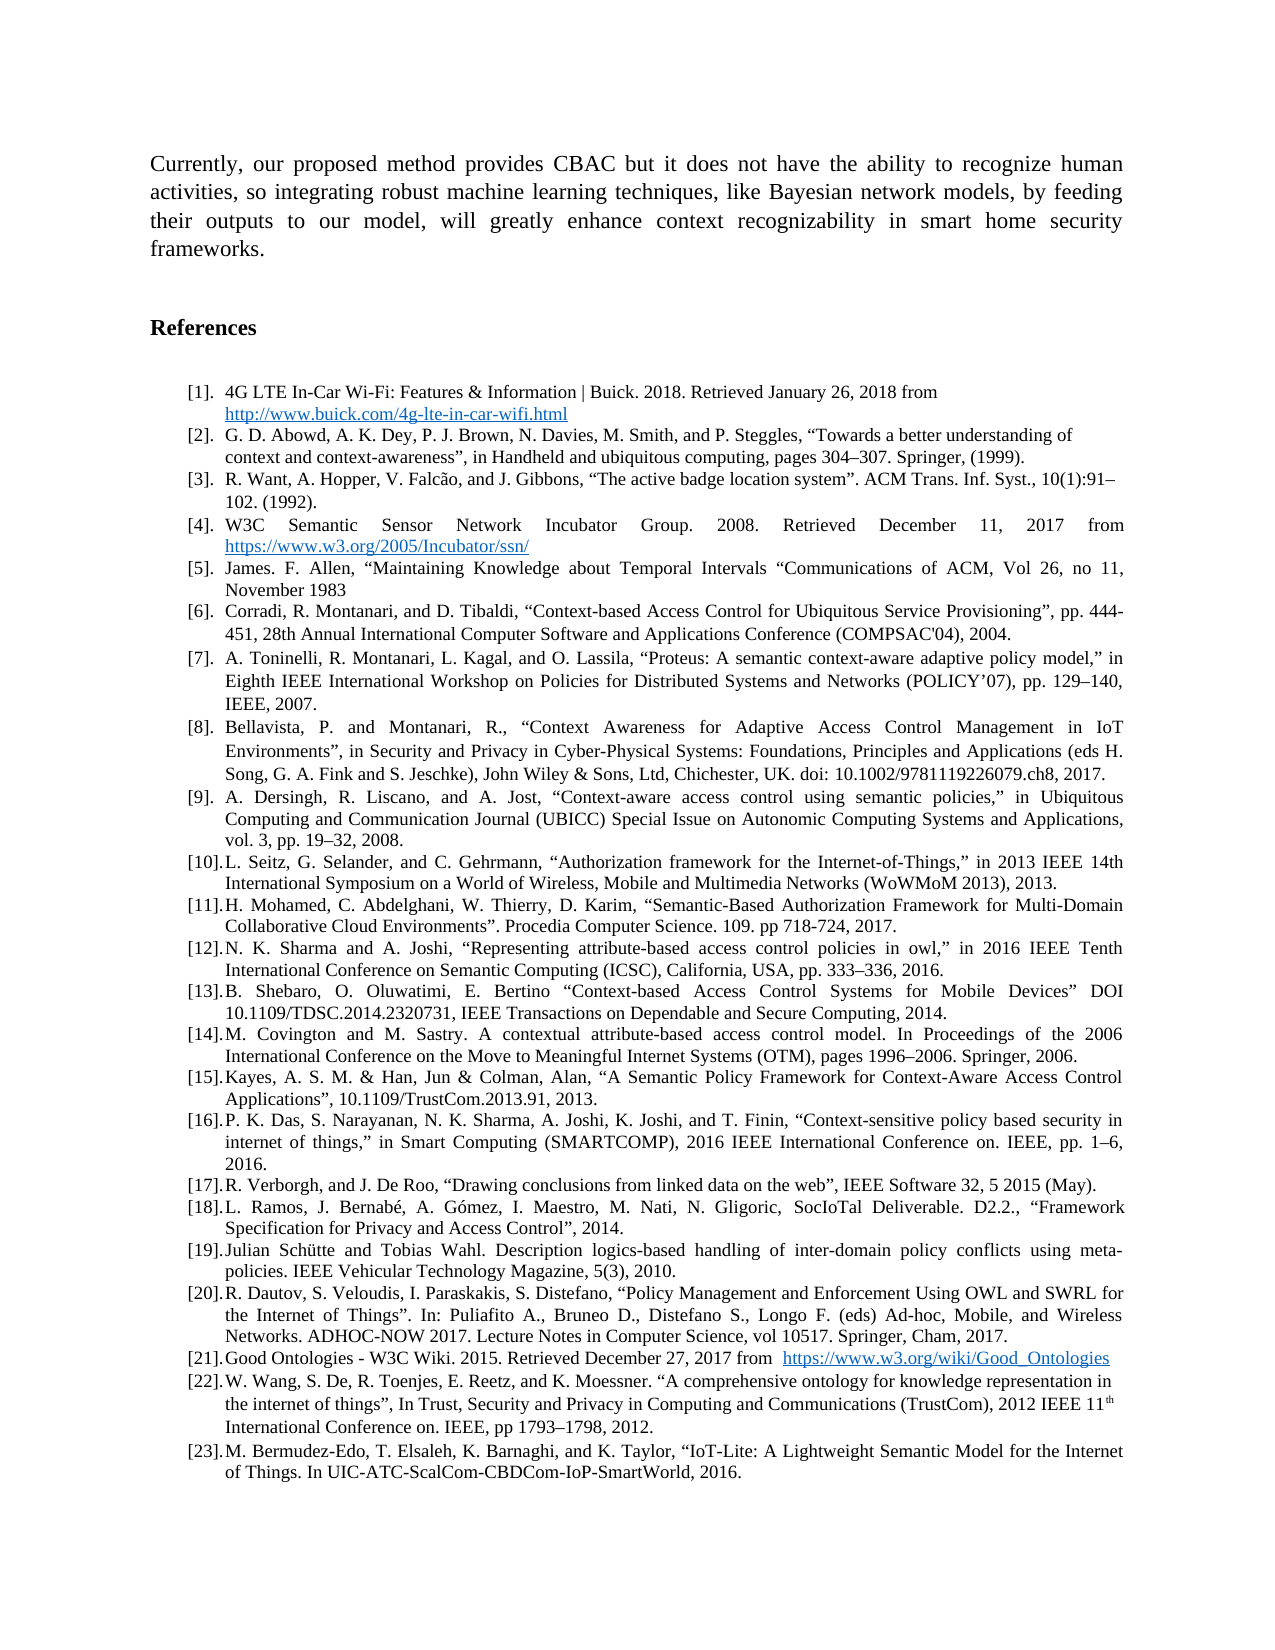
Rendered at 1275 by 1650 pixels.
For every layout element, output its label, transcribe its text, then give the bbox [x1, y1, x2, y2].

list P. K. Das, S. Narayanan, N. K. Sharma, A. Joshi, K. Joshi, and T. Finin, “Context-sensitive policy based security in internet of things,” in Smart Computing (SMARTCOMP), 2016 IEEE International Conference on. IEEE, pp. 1–6, 2016. [187, 1109, 1125, 1174]
list R. Verborgh, and J. De Roo, “Drawing conclusions from linked data on the web”, IEEE Software 32, 5 2015 (May). [187, 1174, 1125, 1196]
list Julian Schütte and Tobias Wahl. Description logics-based handling of inter-domain policy conflicts using meta-policies. IEEE Vehicular Technology Magazine, 5(3), 2010. [187, 1239, 1125, 1282]
list G. D. Abowd, A. K. Dey, P. J. Brown, N. Davies, M. Smith, and P. Steggles, “Towards a better understanding of context and context-awareness”, in Handheld and ubiquitous computing, pages 304–307. Springer, (1999). [187, 424, 1125, 467]
list Good Ontologies - W3C Wiki. 2015. Retrieved December 27, 2017 from https://www.w3.org/wiki/Good_Ontologies [187, 1347, 1125, 1368]
list Kayes, A. S. M. & Han, Jun & Colman, Alan, “A Semantic Policy Framework for Context-Aware Access Control Applications”, 10.1109/TrustCom.2013.91, 2013. [187, 1066, 1125, 1109]
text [150, 150, 1125, 262]
list A. Toninelli, R. Montanari, L. Kagal, and O. Lassila, “Proteus: A semantic context-aware adaptive policy model,” in Eighth IEEE International Workshop on Policies for Distributed Systems and Networks (POLICY’07), pp. 129–140, IEEE, 2007. [187, 647, 1125, 714]
list R. Dautov, S. Veloudis, I. Paraskakis, S. Distefano, “Policy Management and Enforcement Using OWL and SWRL for the Internet of Things”. In: Puliafito A., Bruneo D., Distefano S., Longo F. (eds) Ad-hoc, Mobile, and Wireless Networks. ADHOC-NOW 2017. Lecture Notes in Computer Science, vol 10517. Springer, Cham, 2017. [187, 1282, 1125, 1347]
list H. Mohamed, C. Abdelghani, W. Thierry, D. Karim, “Semantic-Based Authorization Framework for Multi-Domain Collaborative Cloud Environments”. Procedia Computer Science. 109. pp 718-724, 2017. [187, 894, 1125, 937]
text References [150, 314, 1125, 341]
list A. Dersingh, R. Liscano, and A. Jost, “Context-aware access control using semantic policies,” in Ubiquitous Computing and Communication Journal (UBICC) Special Issue on Autonomic Computing Systems and Applications, vol. 3, pp. 19–32, 2008. [187, 786, 1125, 851]
list 4G LTE In-Car Wi-Fi: Features & Information | Buick. 2018. Retrieved January 26, 2018 from http://www.buick.com/4g-lte-in-car-wifi.html [187, 381, 1125, 424]
list W. Wang, S. De, R. Toenjes, E. Reetz, and K. Moessner. “A comprehensive ontology for knowledge representation in the internet of things”, In Trust, Security and Privacy in Computing and Communications (TrustCom), 2012 IEEE 11th International Conference on. IEEE, pp 1793–1798, 2012. [187, 1370, 1125, 1438]
list R. Want, A. Hopper, V. Falcão, and J. Gibbons, “The active badge location system”. ACM Trans. Inf. Syst., 10(1):91–102. (1992). [187, 467, 1125, 512]
list James. F. Allen, “Maintaining Knowledge about Temporal Intervals “Communications of ACM, Vol 26, no 11, November 1983 [187, 557, 1125, 600]
list L. Ramos, J. Bernabé, A. Gómez, I. Maestro, M. Nati, N. Gligoric, SocIoTal Deliverable. D2.2., “Framework Specification for Privacy and Access Control”, 2014. [187, 1196, 1125, 1239]
list M. Bermudez-Edo, T. Elsaleh, K. Barnaghi, and K. Taylor, “IoT-Lite: A Lightweight Semantic Model for the Internet of Things. In UIC-ATC-ScalCom-CBDCom-IoP-SmartWorld, 2016. [187, 1439, 1125, 1483]
list Corradi, R. Montanari, and D. Tibaldi, “Context-based Access Control for Ubiquitous Service Provisioning”, pp. 444-451, 28th Annual International Computer Software and Applications Conference (COMPSAC'04), 2004. [187, 600, 1125, 645]
list B. Shebaro, O. Oluwatimi, E. Bertino “Context-based Access Control Systems for Mobile Devices” DOI 10.1109/TDSC.2014.2320731, IEEE Transactions on Dependable and Secure Computing, 2014. [187, 980, 1125, 1023]
list N. K. Sharma and A. Joshi, “Representing attribute-based access control policies in owl,” in 2016 IEEE Tenth International Conference on Semantic Computing (ICSC), California, USA, pp. 333–336, 2016. [187, 937, 1125, 980]
list L. Seitz, G. Selander, and C. Gehrmann, “Authorization framework for the Internet-of-Things,” in 2013 IEEE 14th International Symposium on a World of Wireless, Mobile and Multimedia Networks (WoWMoM 2013), 2013. [187, 851, 1125, 894]
list W3C Semantic Sensor Network Incubator Group. 2008. Retrieved December 11, 2017 from https://www.w3.org/2005/Incubator/ssn/ [187, 514, 1125, 557]
list M. Covington and M. Sastry. A contextual attribute-based access control model. In Proceedings of the 2006 International Conference on the Move to Meaningful Internet Systems (OTM), pages 1996–2006. Springer, 2006. [187, 1023, 1125, 1066]
list Bellavista, P. and Montanari, R., “Context Awareness for Adaptive Access Control Management in IoT Environments”, in Security and Privacy in Cyber-Physical Systems: Foundations, Principles and Applications (eds H. Song, G. A. Fink and S. Jeschke), John Wiley & Sons, Ltd, Chichester, UK. doi: 10.1002/9781119226079.ch8, 2017. [187, 716, 1125, 784]
